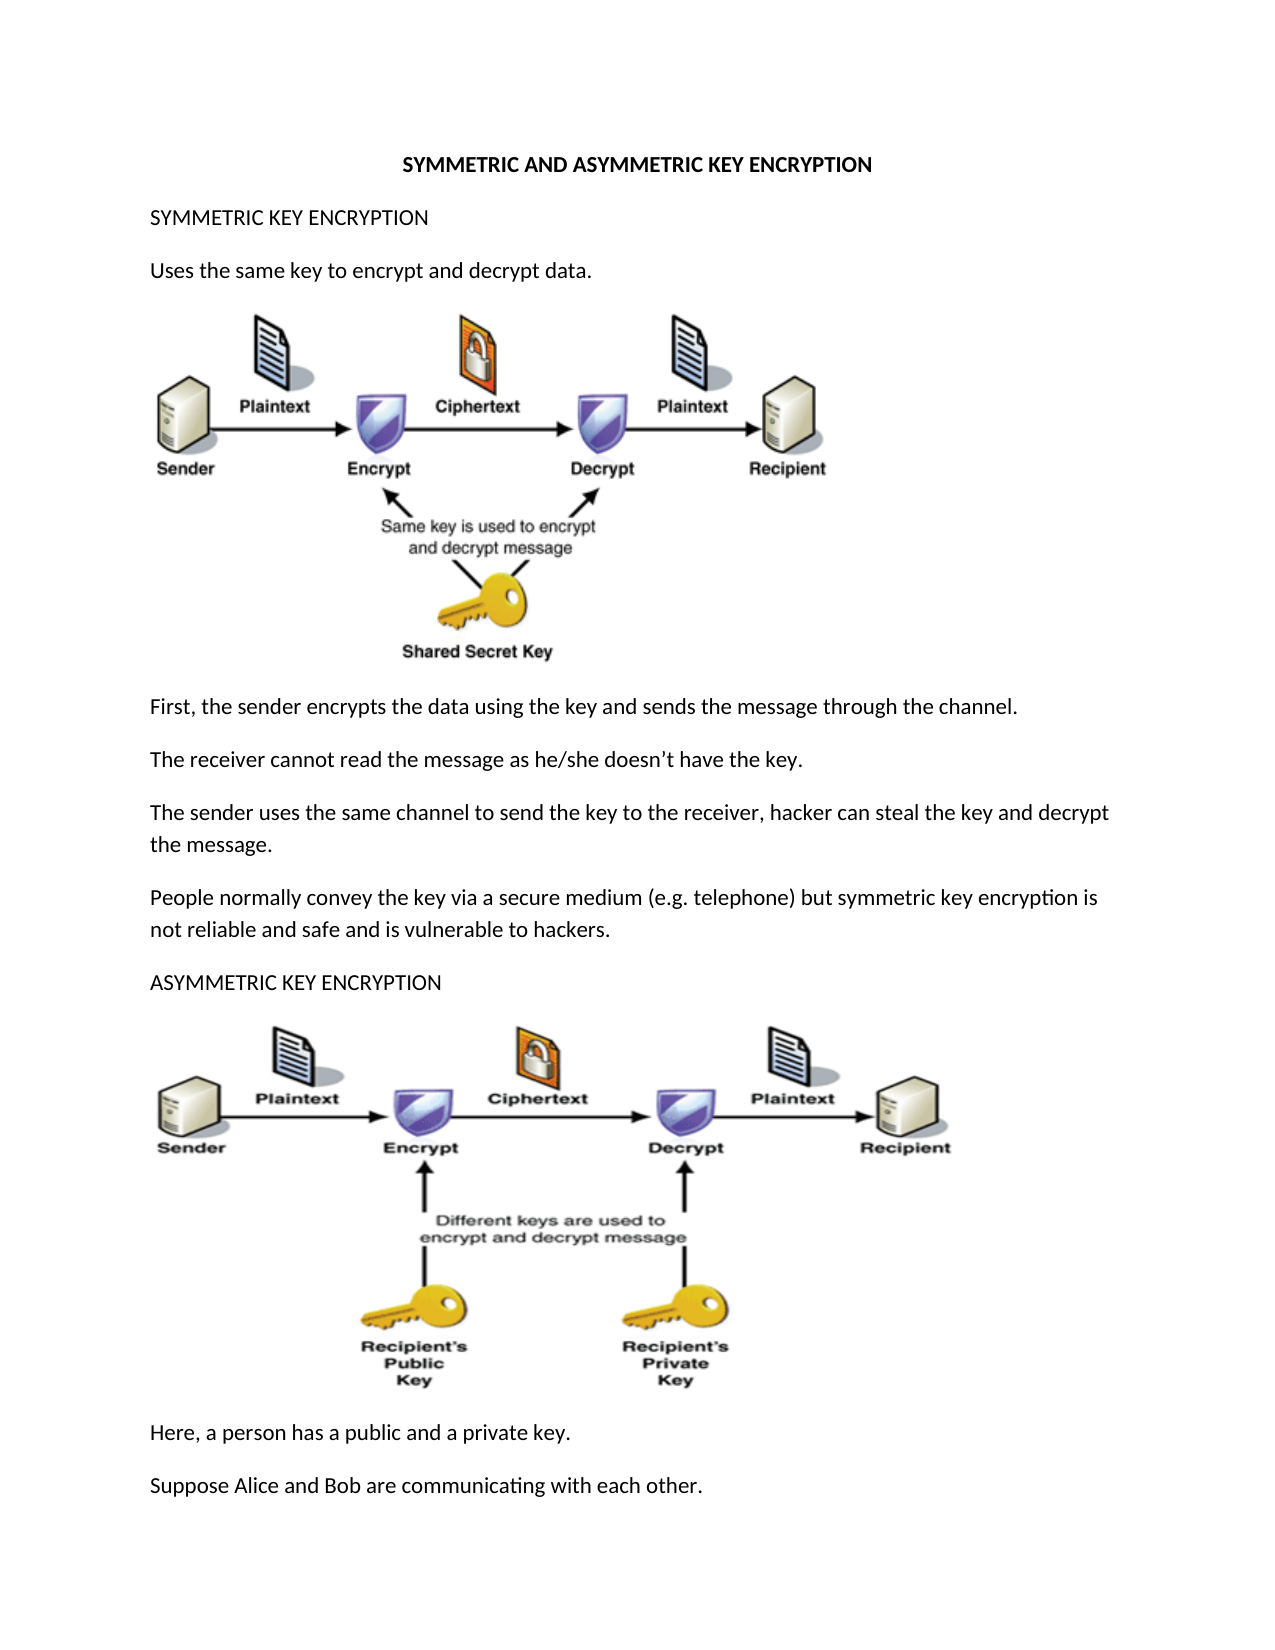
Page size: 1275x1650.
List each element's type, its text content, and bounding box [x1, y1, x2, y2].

text SYMMETRIC KEY ENCRYPTION [150, 203, 1125, 231]
text Here, a person has a public and a private key. [150, 1418, 1125, 1446]
text First, the sender encrypts the data using the key and sends the message through the channel. [150, 692, 1125, 720]
text The receiver cannot read the message as he/she doesn’t have the key. [150, 745, 1125, 773]
picture [150, 308, 833, 667]
text SYMMETRIC AND ASYMMETRIC KEY ENCRYPTION [150, 150, 1125, 178]
text The sender uses the same channel to send the key to the receiver, hacker can steal the key and decrypt the message. [150, 798, 1125, 858]
text Uses the same key to encrypt and decrypt data. [150, 256, 1125, 284]
text Suppose Alice and Bob are communicating with each other. [150, 1471, 1125, 1499]
picture [150, 1021, 960, 1394]
text ASYMMETRIC KEY ENCRYPTION [150, 968, 1125, 996]
text People normally convey the key via a secure medium (e.g. telephone) but symmetric key encryption is not reliable and safe and is vulnerable to hackers. [150, 883, 1125, 943]
